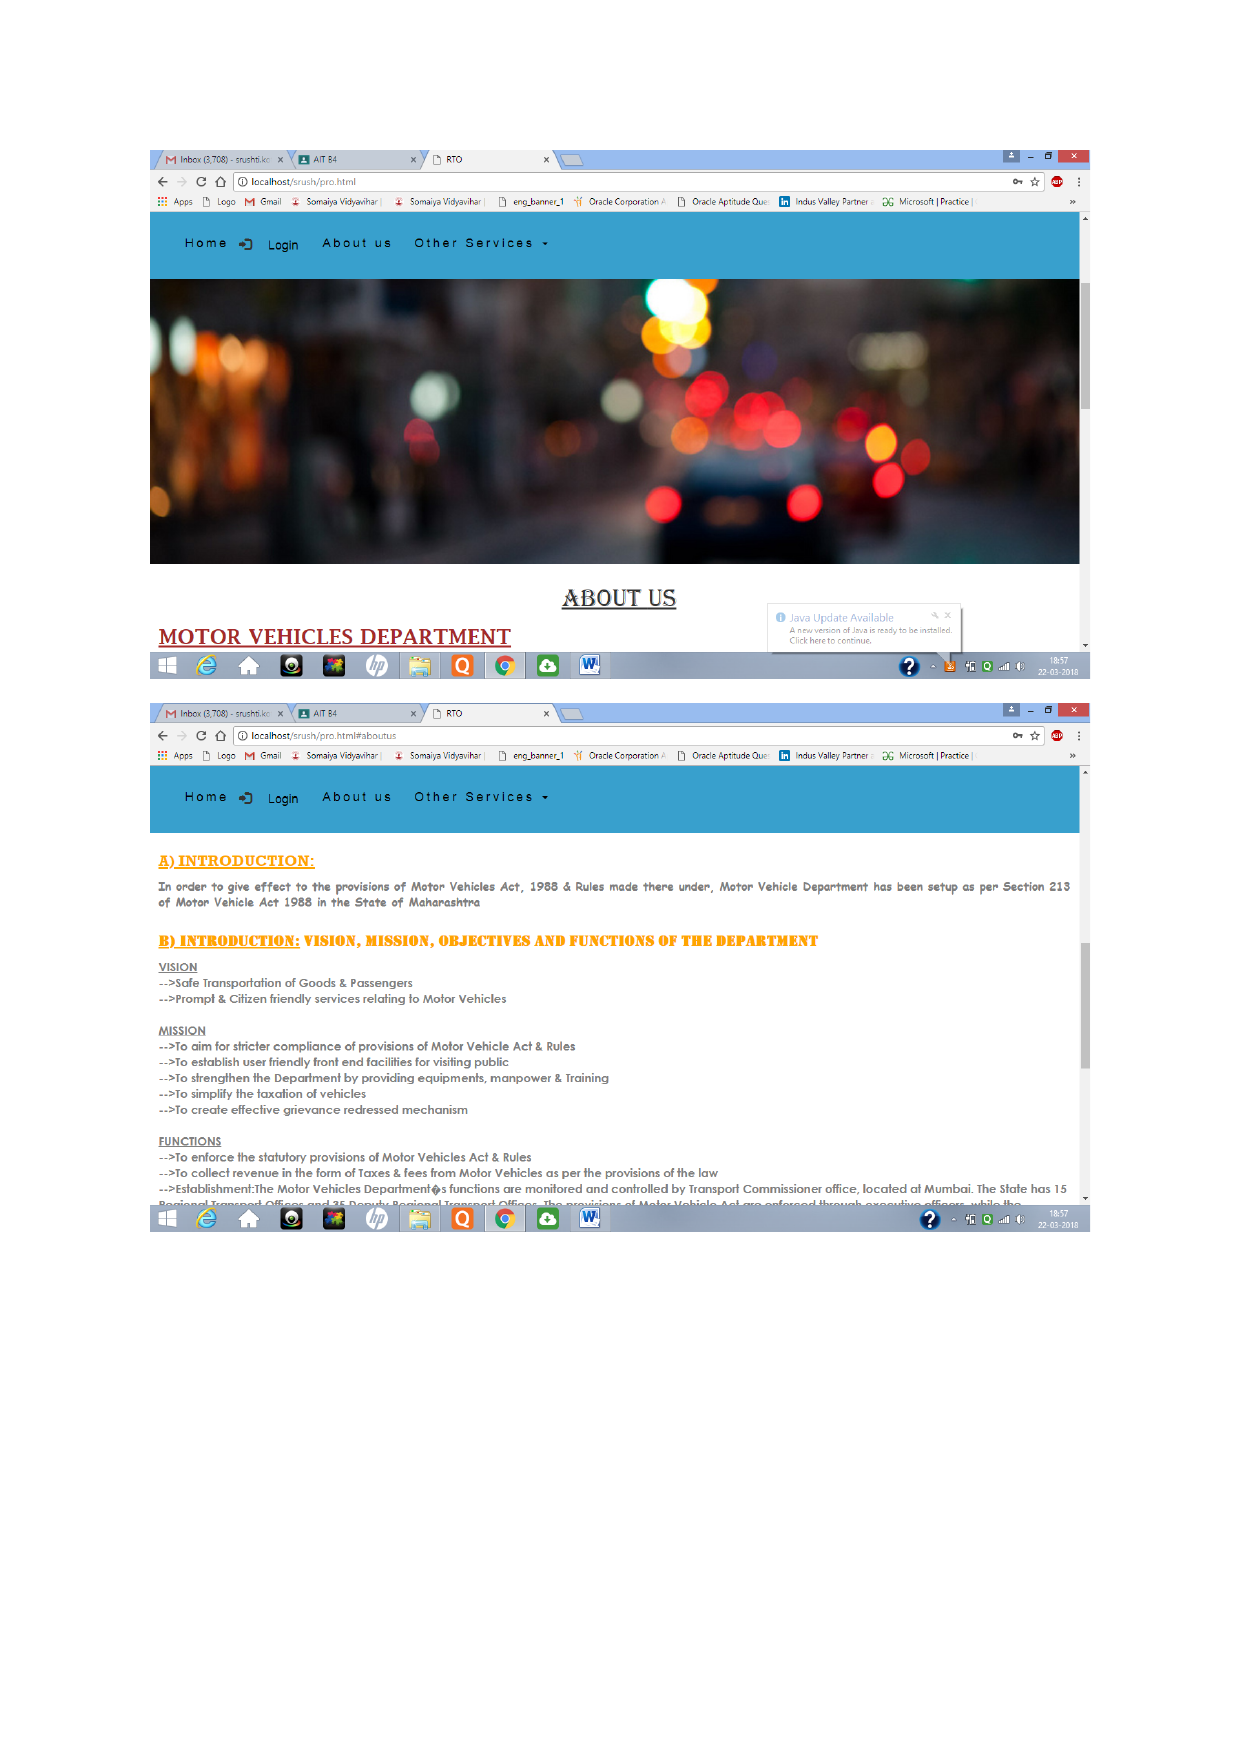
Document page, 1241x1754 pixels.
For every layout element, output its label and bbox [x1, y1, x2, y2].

picture [150, 150, 1091, 679]
picture [150, 703, 1091, 1232]
